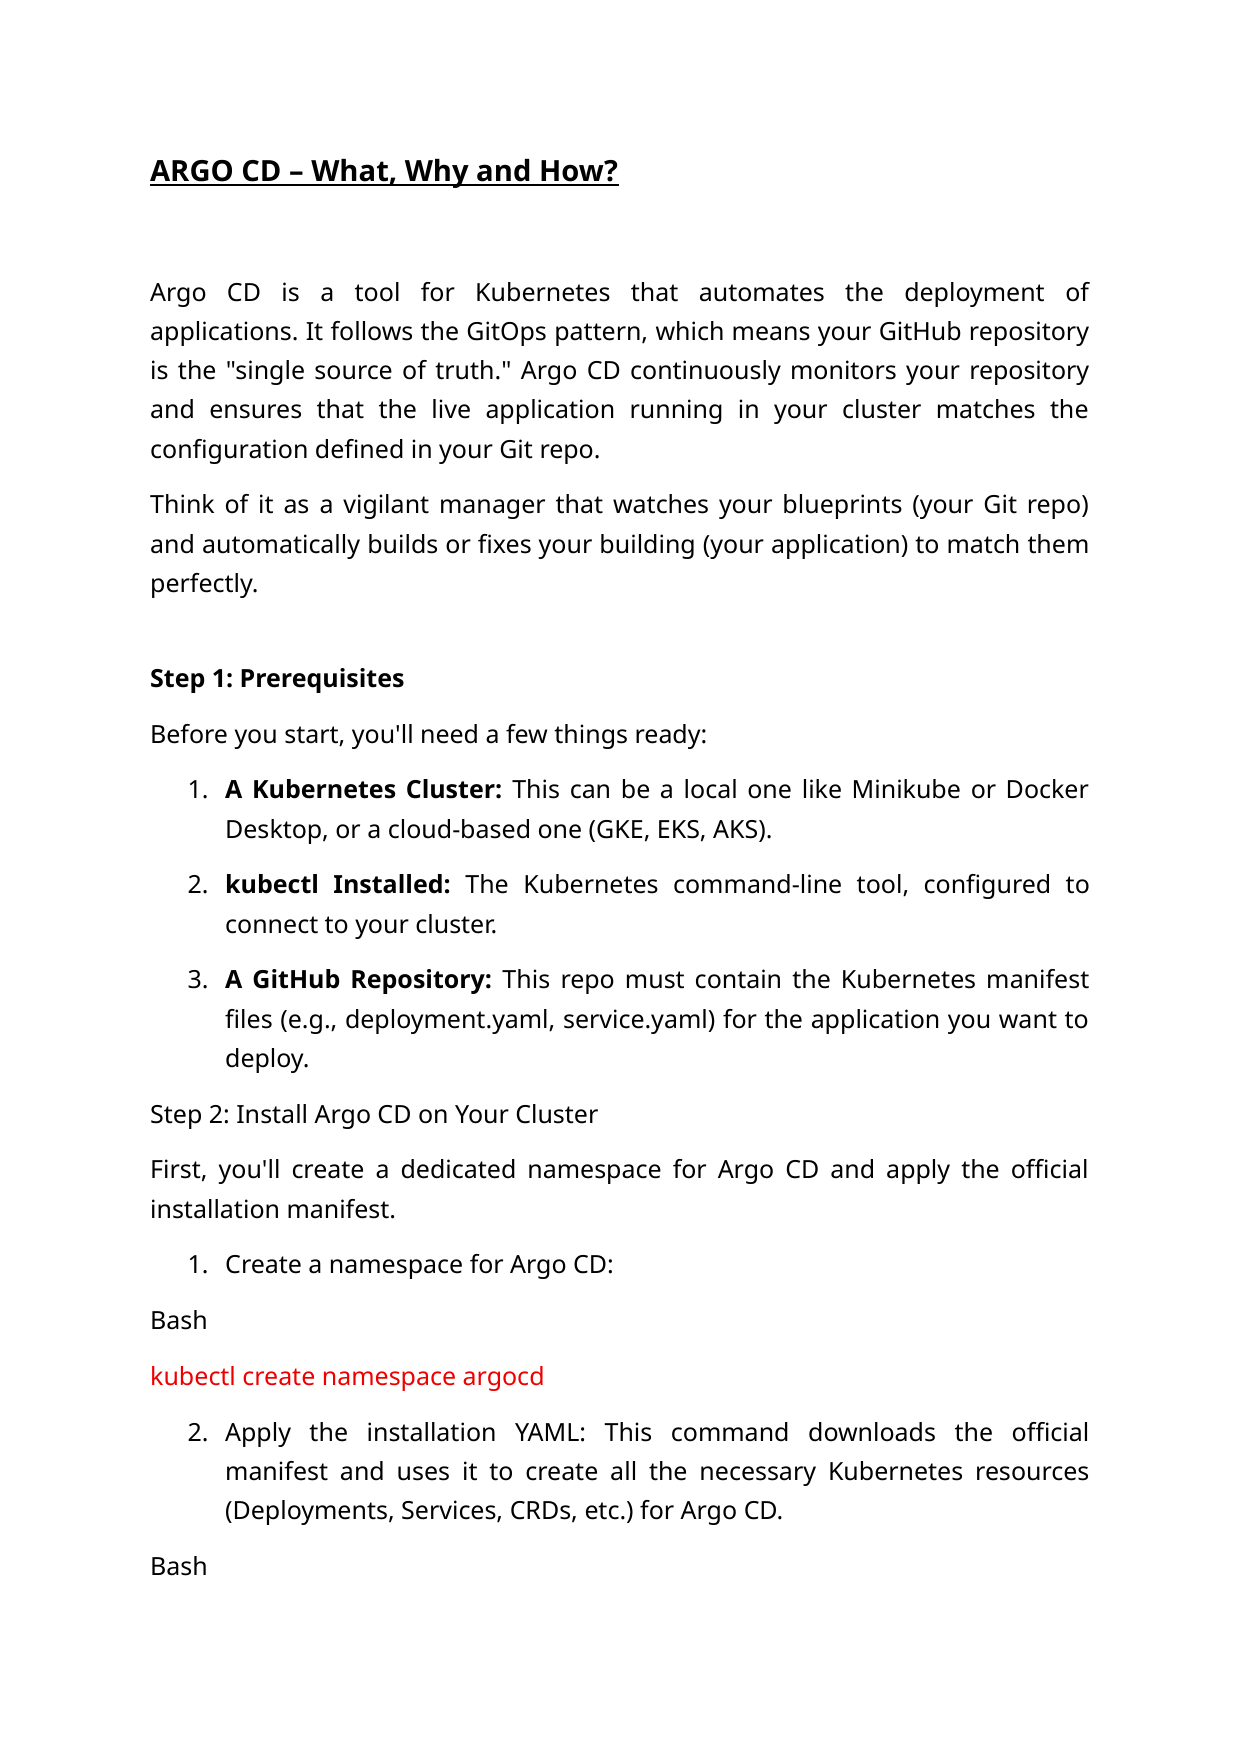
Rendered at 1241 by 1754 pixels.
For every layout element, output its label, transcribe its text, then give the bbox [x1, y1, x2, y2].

text Step 2: Install Argo CD on Your Cluster [150, 1096, 1090, 1130]
list Apply the installation YAML: This command downloads the official manifest and uses it to create all the necessary Kubernetes resources (Deployments, Services, CRDs, etc.) for Argo CD. [187, 1414, 1090, 1527]
text Think of it as a vigilant manager that watches your blueprints (your Git repo) and automatically builds or fixes your building (your application) to match them perfectly. [150, 487, 1090, 639]
text ARGO CD – What, Why and How? [150, 150, 1090, 190]
text Bash [150, 1549, 1090, 1583]
list A Kubernetes Cluster: This can be a local one like Minikube or Docker Desktop, or a cloud-based one (GKE, EKS, AKS). [187, 772, 1090, 845]
list A GitHub Repository: This repo must contain the Kubernetes manifest files (e.g., deployment.yaml, service.yaml) for the application you want to deploy. [187, 962, 1090, 1074]
list kubectl Installed: The Kubernetes command-line tool, configured to connect to your cluster. [187, 867, 1090, 940]
text Bash [150, 1303, 1090, 1337]
text First, you'll create a dedicated namespace for Argo CD and apply the official installation manifest. [150, 1152, 1090, 1225]
list Create a namespace for Argo CD: [187, 1247, 1090, 1281]
text Argo CD is a tool for Kubernetes that automates the deployment of applications. It follows the GitOps pattern, which means your GitHub repository is the "single source of truth." Argo CD continuously monitors your repository and ensures that the live application running in your cluster matches the configuration defined in your Git repo. [150, 274, 1090, 465]
text Before you start, you'll need a few things ready: [150, 716, 1090, 750]
text Step 1: Prerequisites [150, 660, 1090, 694]
text kubectl create namespace argocd [150, 1359, 1090, 1393]
